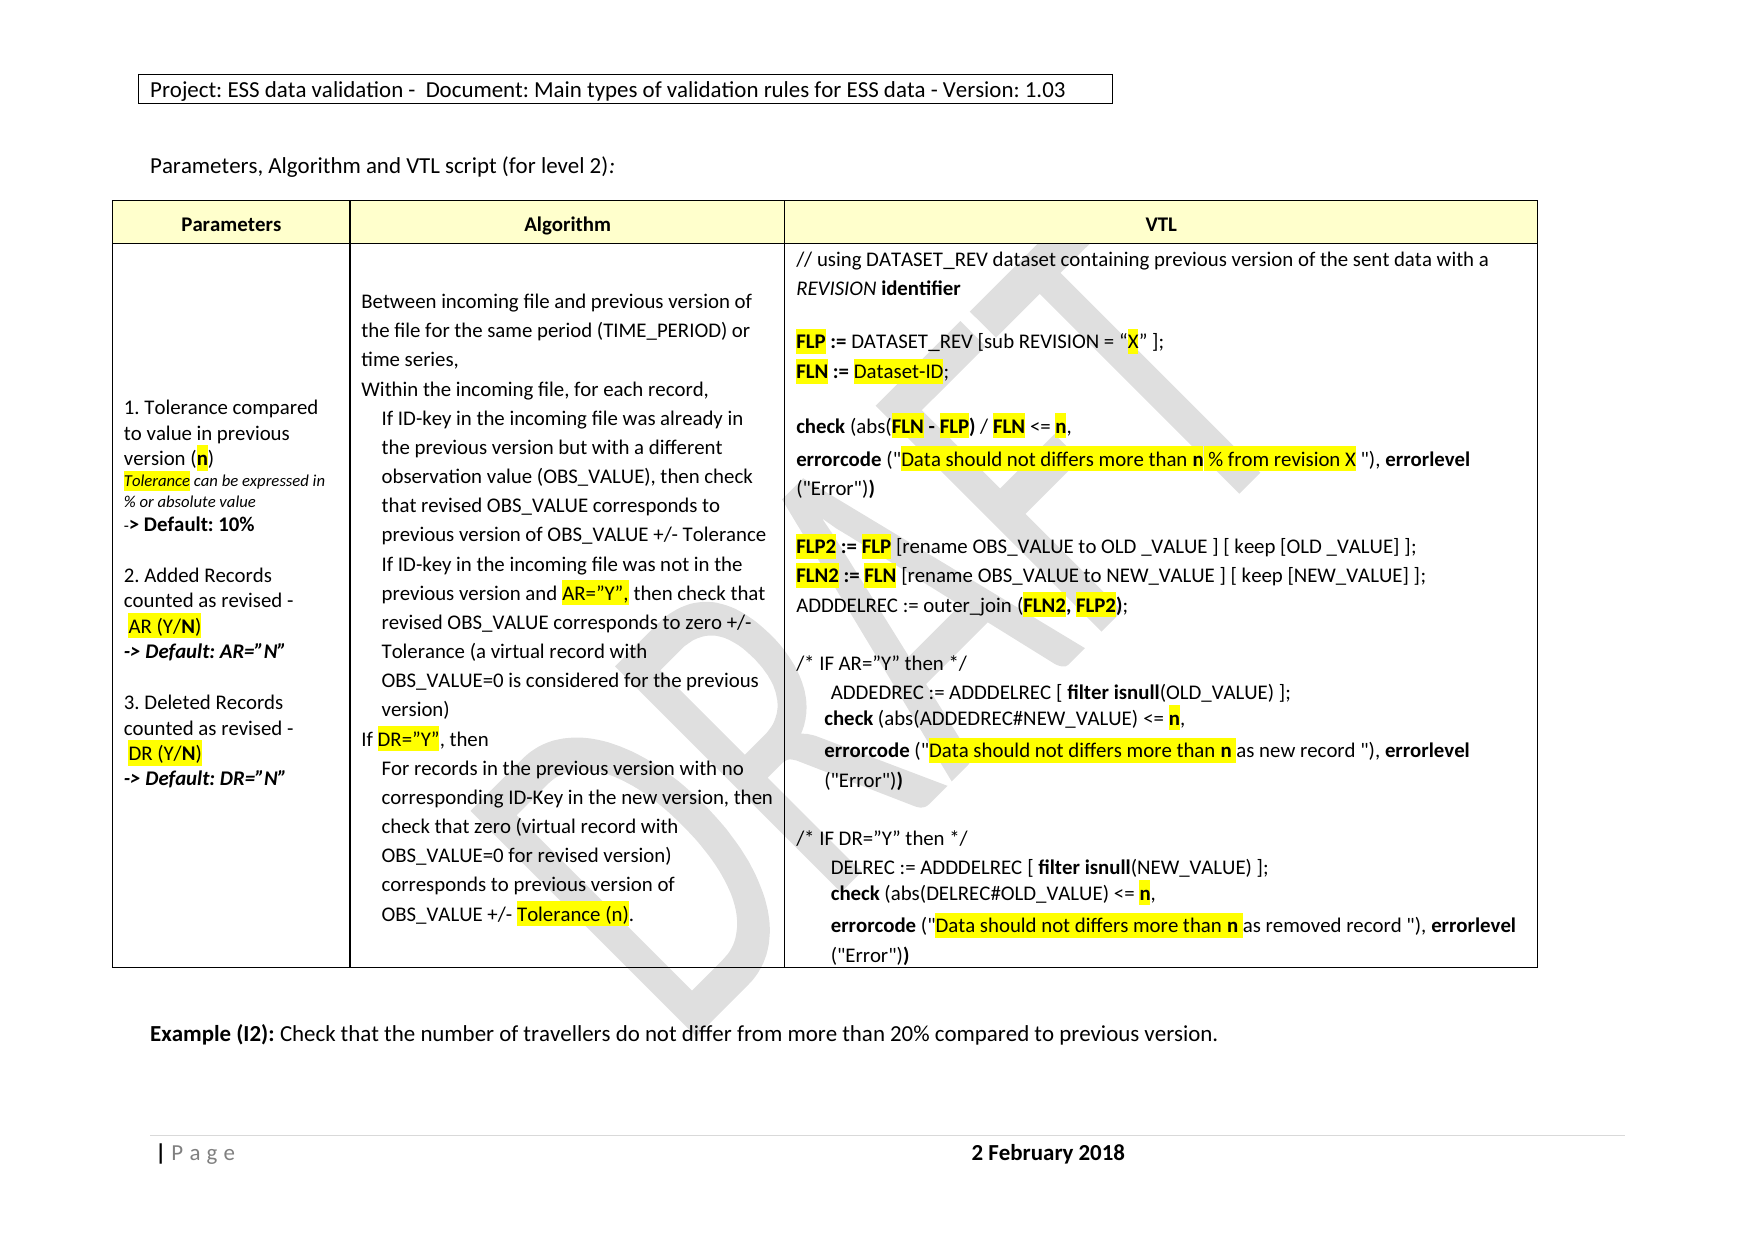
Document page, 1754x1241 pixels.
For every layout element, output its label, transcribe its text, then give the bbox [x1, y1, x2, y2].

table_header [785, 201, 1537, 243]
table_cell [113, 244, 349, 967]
text Parameters, Algorithm and VTL script (for level 2): [150, 150, 1625, 179]
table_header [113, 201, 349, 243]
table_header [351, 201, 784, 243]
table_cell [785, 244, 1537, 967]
text Example (I2): Check that the number of travellers do not differ from more than 20% compared to previous version. [150, 1018, 1625, 1047]
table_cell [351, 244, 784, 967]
